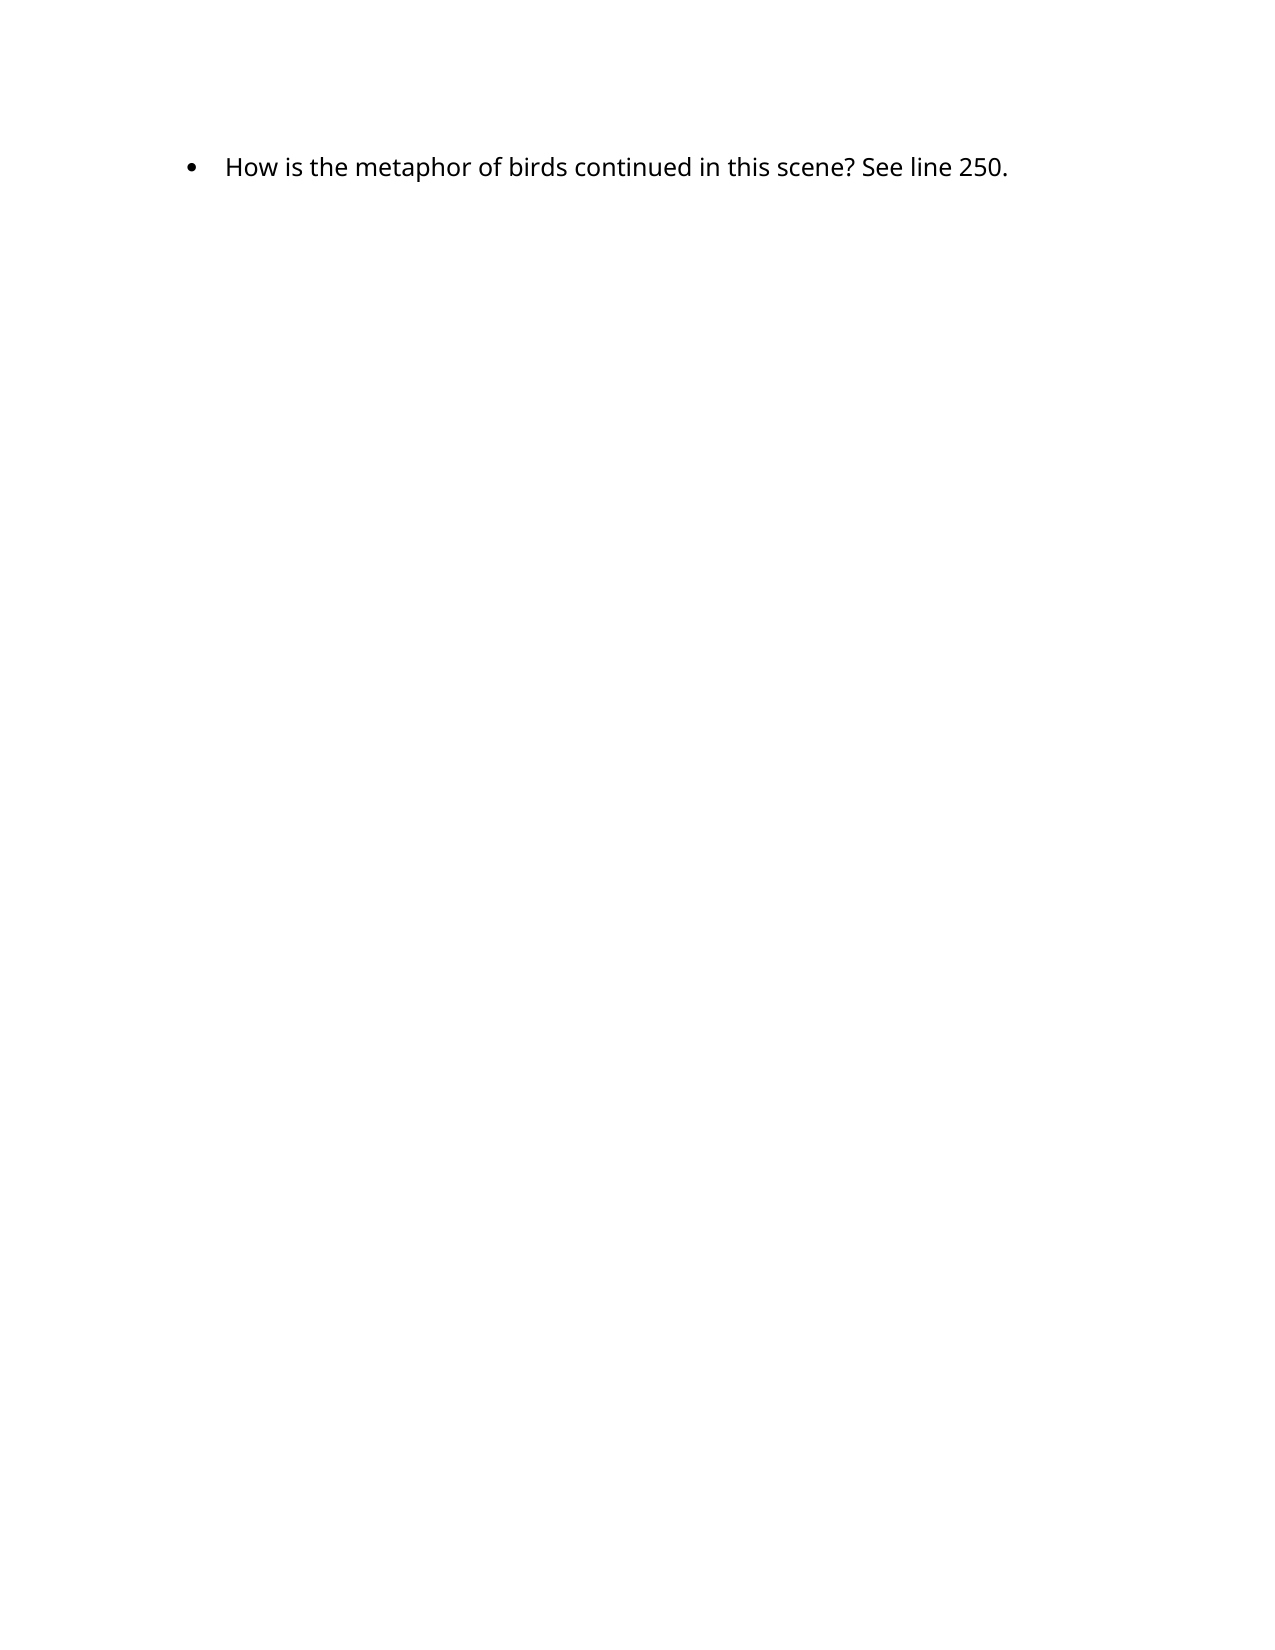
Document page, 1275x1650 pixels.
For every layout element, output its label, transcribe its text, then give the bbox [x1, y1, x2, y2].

list How is the metaphor of birds continued in this scene? See line 250. [187, 150, 1125, 184]
